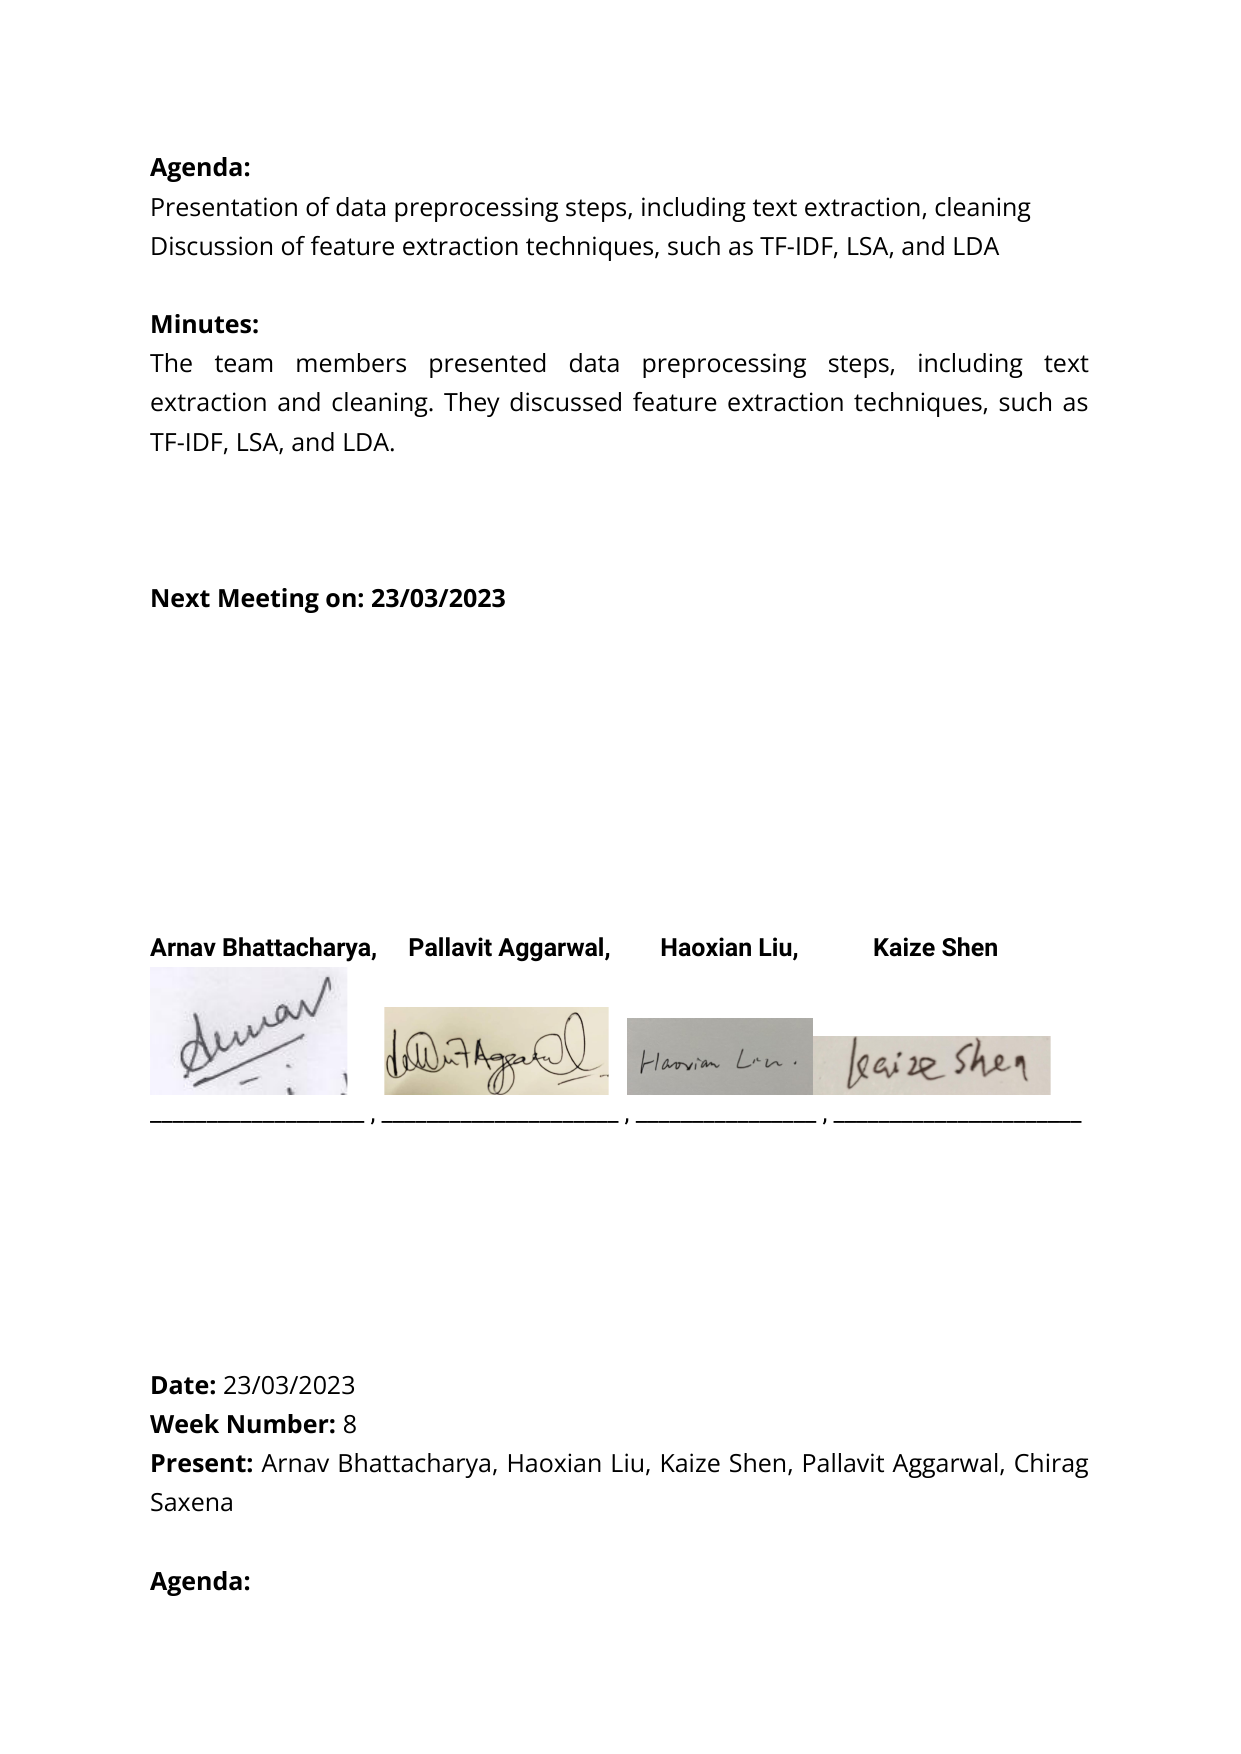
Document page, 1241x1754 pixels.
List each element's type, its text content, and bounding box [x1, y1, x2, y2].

picture [150, 967, 348, 1095]
text Discussion of feature extraction techniques, such as TF-IDF, LSA, and LDA [150, 228, 1090, 262]
text Date: 23/03/2023 [150, 1367, 1090, 1401]
text Minutes: [150, 307, 1090, 341]
text Arnav Bhattacharya, Pallavit Aggarwal, Haoxian Liu, Kaize Shen [150, 933, 1090, 963]
text Present: Arnav Bhattacharya, Haoxian Liu, Kaize Shen, Pallavit Aggarwal, Chirag Saxena [150, 1446, 1090, 1519]
text Next Meeting on: 23/03/2023 [150, 581, 1090, 615]
text Agenda: [150, 150, 1090, 184]
picture [627, 1018, 1051, 1095]
text ___________________ , _____________________ , ________________ , ______________________ [150, 1099, 1090, 1128]
picture [384, 1007, 609, 1095]
text Agenda: [150, 1563, 1090, 1597]
text The team members presented data preprocessing steps, including text extraction and cleaning. They discussed feature extraction techniques, such as TF-IDF, LSA, and LDA. [150, 346, 1090, 458]
text Week Number: 8 [150, 1406, 1090, 1441]
text Presentation of data preprocessing steps, including text extraction, cleaning [150, 189, 1090, 223]
